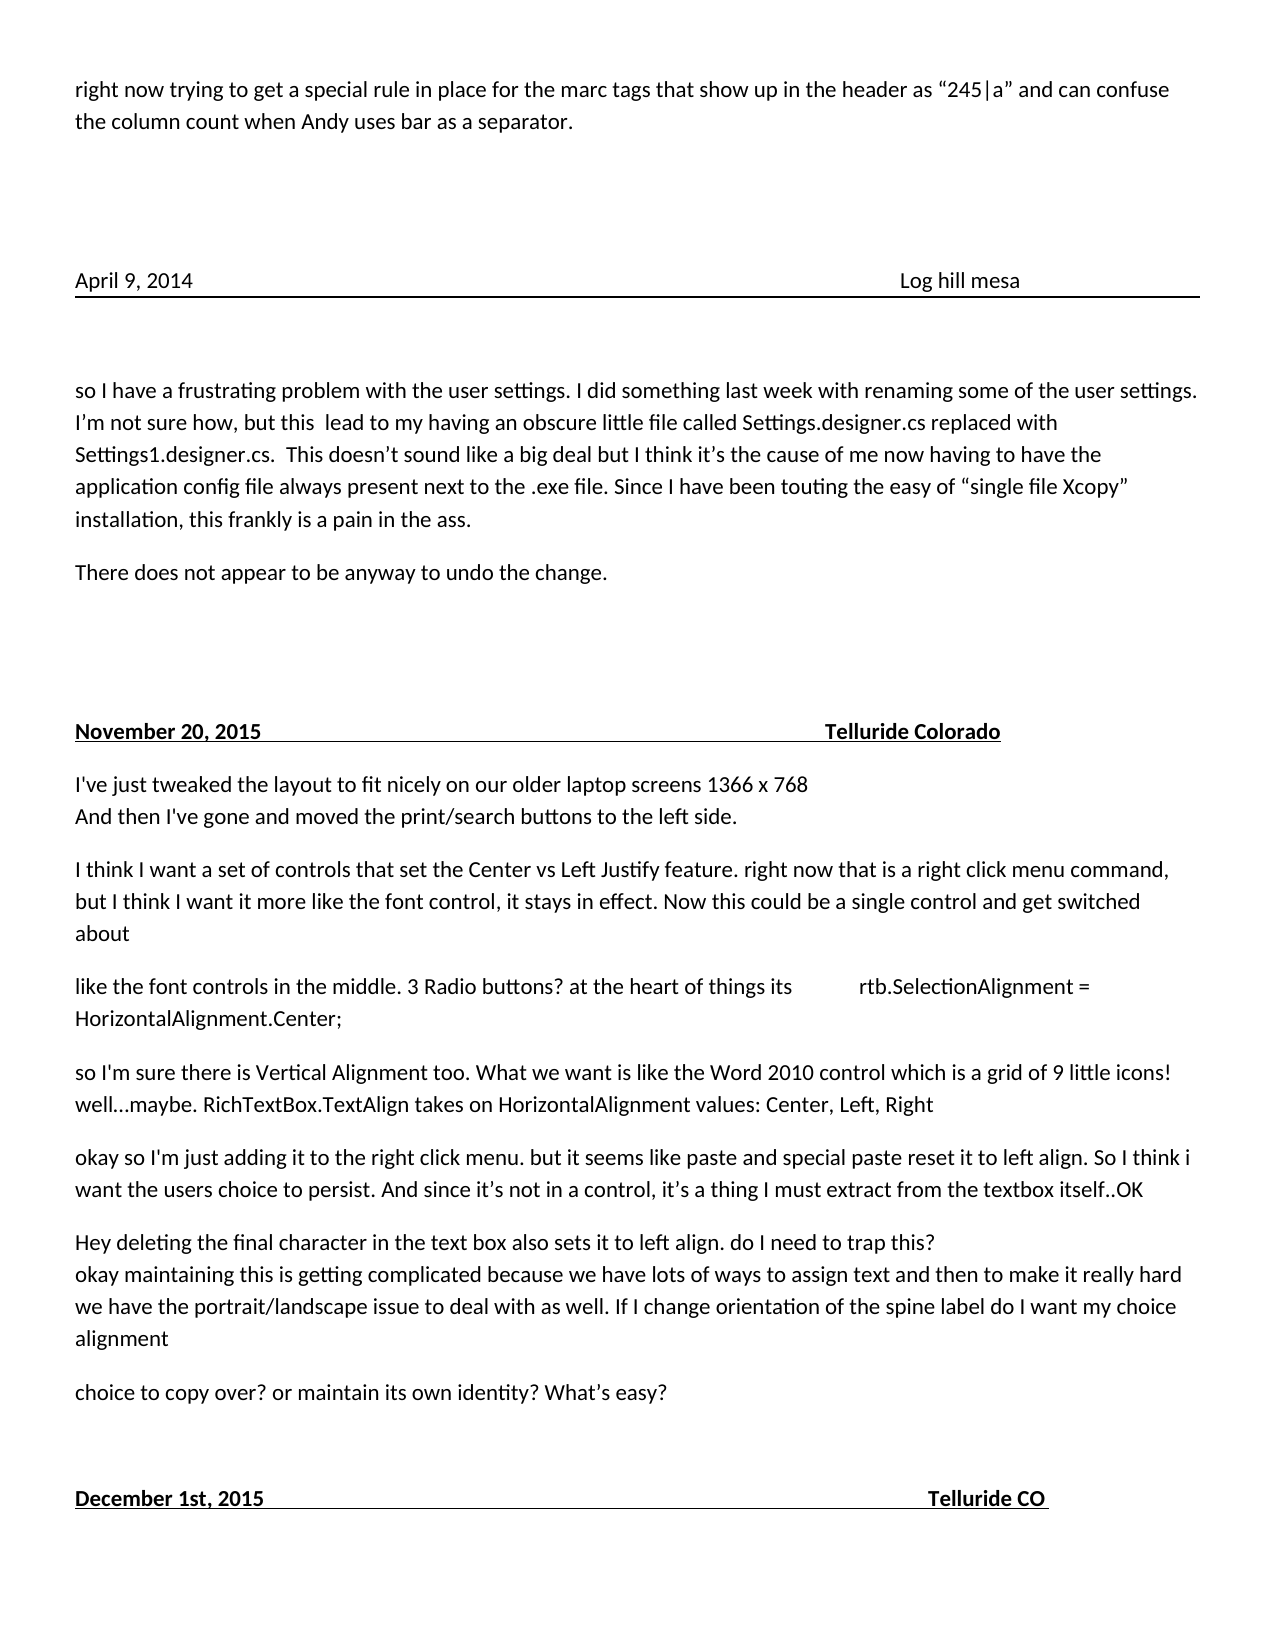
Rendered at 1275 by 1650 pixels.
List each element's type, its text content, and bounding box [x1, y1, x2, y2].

text like the font controls in the middle. 3 Radio buttons? at the heart of things its rtb.SelectionAlignment = HorizontalAlignment.Center; [75, 972, 1200, 1033]
text I've just tweaked the layout to fit nicely on our older laptop screens 1366 x 768 And then I've gone and moved the print/search buttons to the left side. [75, 770, 1200, 830]
text There does not appear to be anyway to undo the change. [75, 558, 1200, 586]
text so I'm sure there is Vertical Alignment too. What we want is like the Word 2010 control which is a grid of 9 little icons! well…maybe. RichTextBox.TextAlign takes on HorizontalAlignment values: Center, Left, Right [75, 1058, 1200, 1118]
text December 1st, 2015 Telluride CO [75, 1484, 1200, 1512]
text so I have a frustrating problem with the user settings. I did something last week with renaming some of the user settings. I’m not sure how, but this lead to my having an obscure little file called Settings.designer.cs replaced with Settings1.designer.cs. This doesn’t sound like a big deal but I think it’s the cause of me now having to have the application config file always present next to the .exe file. Since I have been touting the easy of “single file Xcopy” installation, this frankly is a pain in the ass. [75, 376, 1200, 533]
text right now trying to get a special rule in place for the marc tags that show up in the header as “245|a” and can confuse the column count when Andy uses bar as a separator. [75, 75, 1200, 135]
text I think I want a set of controls that set the Center vs Left Justify feature. right now that is a right click menu command, but I think I want it more like the font control, it stays in effect. Now this could be a single control and get switched about [75, 855, 1200, 947]
text Hey deleting the final character in the text box also sets it to left align. do I need to trap this? okay maintaining this is getting complicated because we have lots of ways to assign text and then to make it really hard we have the portrait/landscape issue to deal with as well. If I change orientation of the spine label do I want my choice alignment [75, 1228, 1200, 1353]
text okay so I'm just adding it to the right click menu. but it seems like paste and special paste reset it to left align. So I think i want the users choice to persist. And since it’s not in a control, it’s a thing I must extract from the textbox itself..OK [75, 1143, 1200, 1203]
text November 20, 2015 Telluride Colorado [75, 717, 1200, 745]
text choice to copy over? or maintain its own identity? What’s easy? [75, 1378, 1200, 1406]
text April 9, 2014 Log hill mesa [75, 266, 1200, 296]
